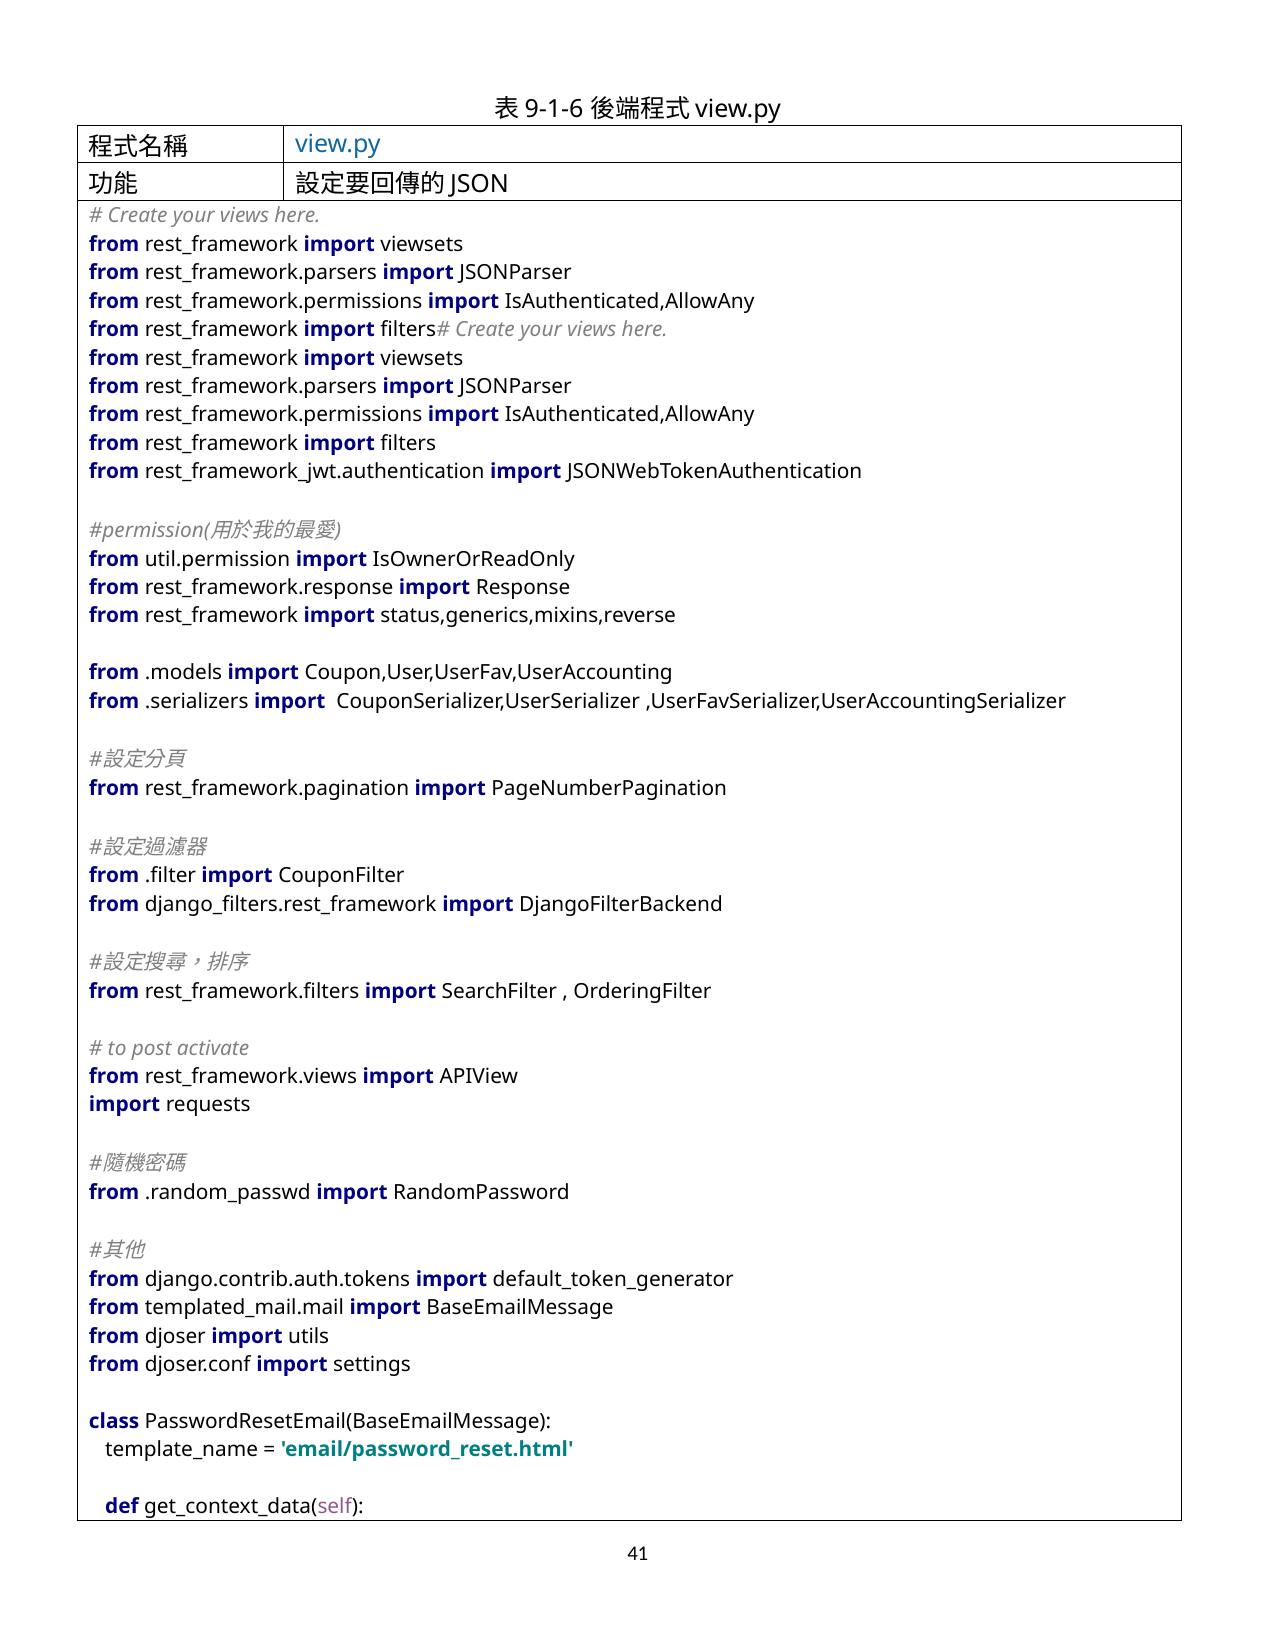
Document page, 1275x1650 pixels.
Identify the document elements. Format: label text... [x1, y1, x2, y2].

table_cell 功能 [78, 163, 283, 199]
text 表9-1-6 後端程式view.py [89, 89, 1186, 125]
table_header 程式名稱 [78, 126, 283, 162]
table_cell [78, 201, 1181, 1520]
table_header view.py [284, 126, 1181, 162]
table_cell 設定要回傳的JSON [284, 163, 1181, 199]
